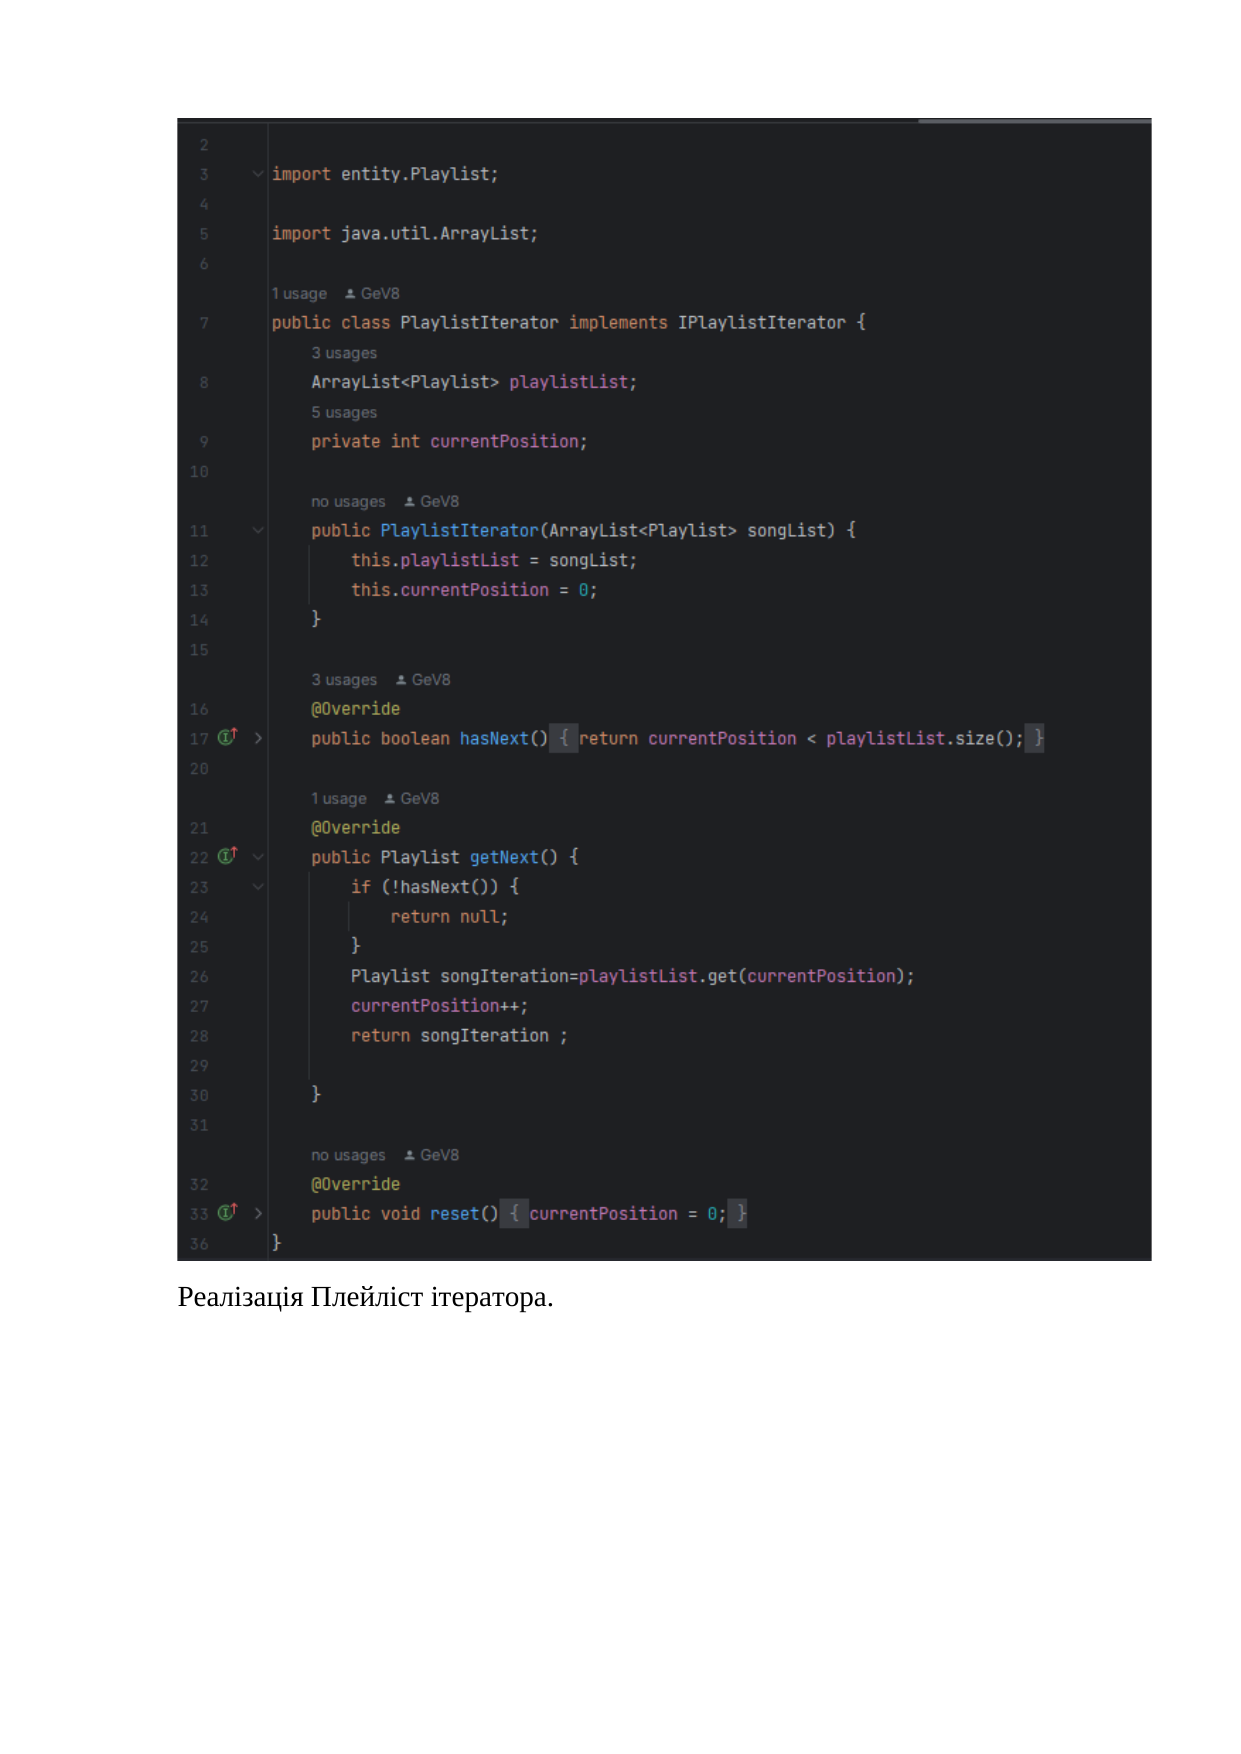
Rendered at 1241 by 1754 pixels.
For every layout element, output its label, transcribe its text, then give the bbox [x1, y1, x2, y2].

text Реалізація Плейліст ітератора. [177, 1279, 1152, 1313]
picture [177, 118, 1152, 1261]
